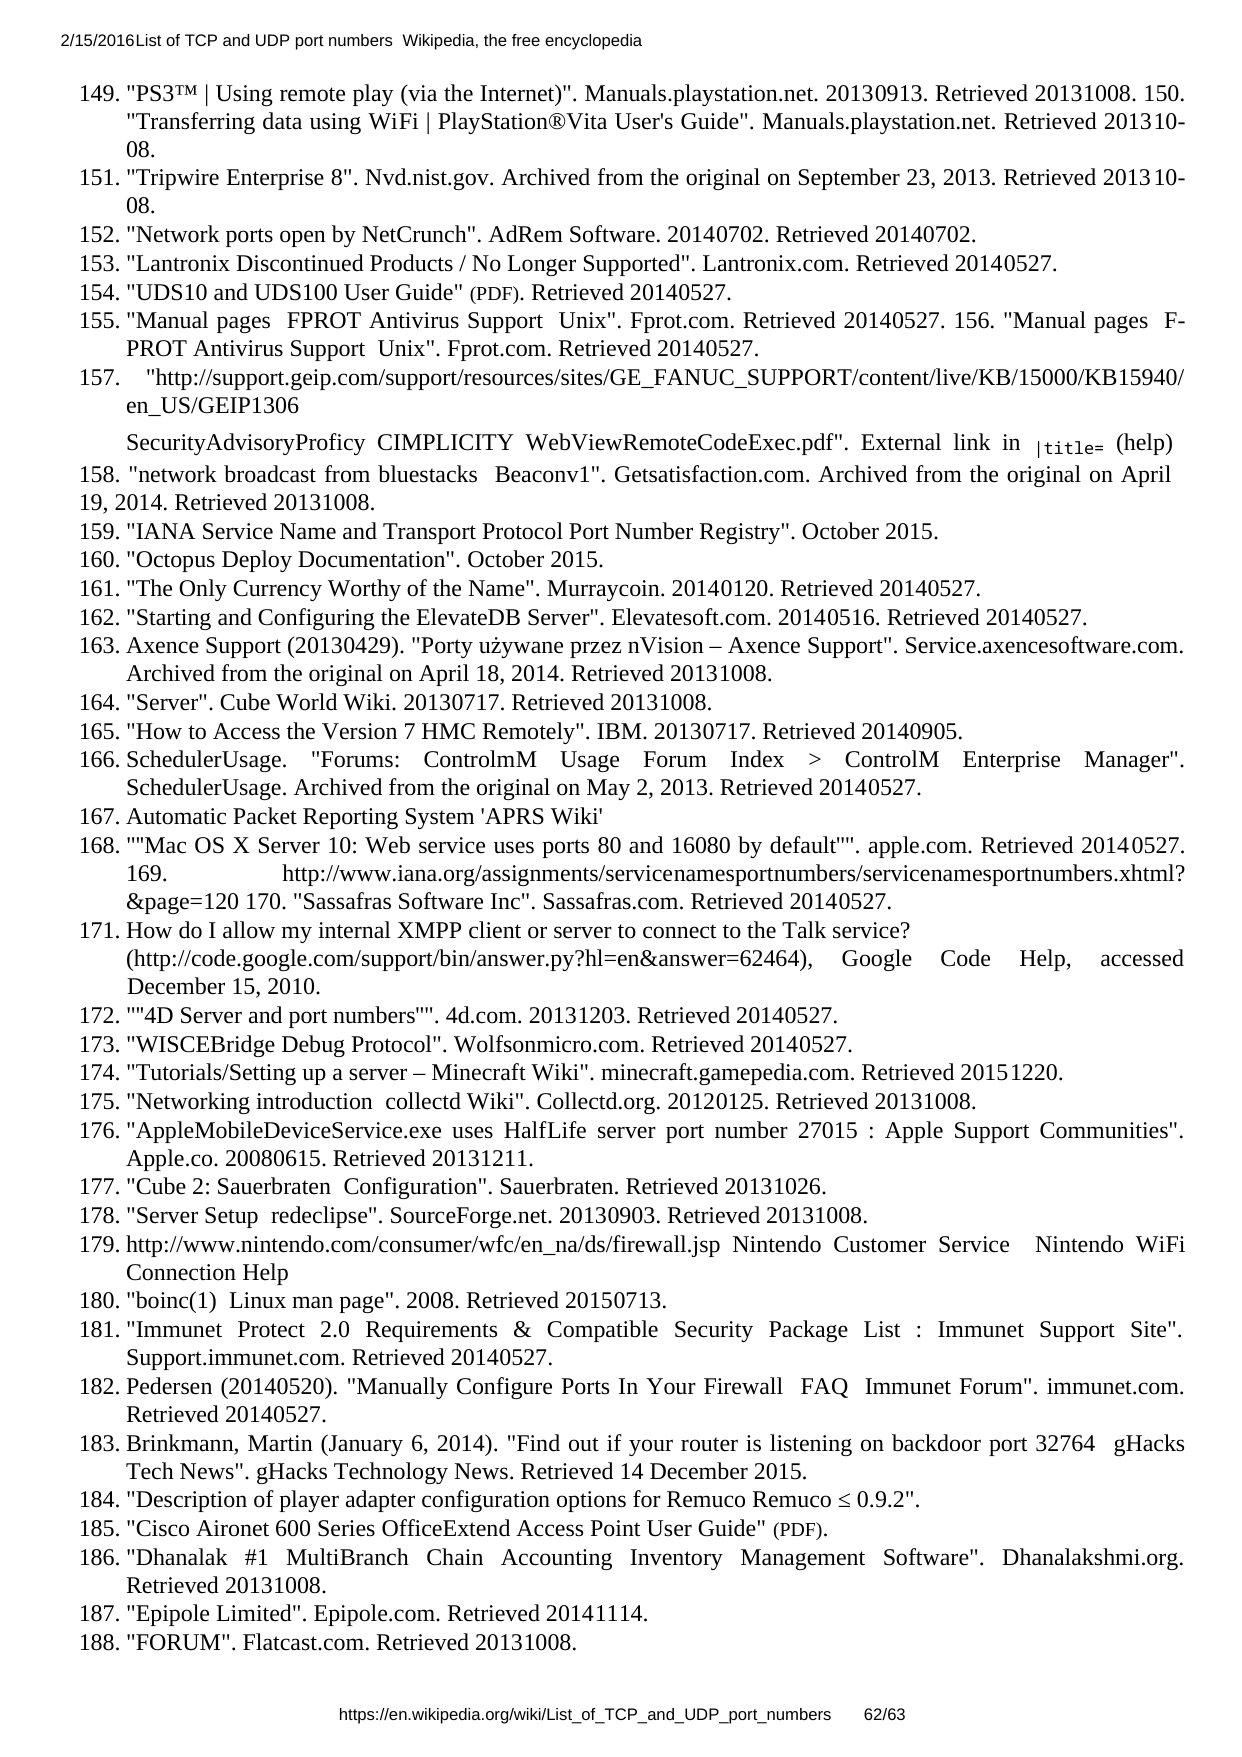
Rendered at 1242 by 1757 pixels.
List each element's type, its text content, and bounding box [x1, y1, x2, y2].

list "PS3™ | Using remote play (via the Internet)". Manuals.playstation.net. 2013­09­13. Retrieved 2013­10­08. 150. "Transferring data using Wi­Fi | PlayStation®Vita User's Guide". Manuals.playstation.net. Retrieved 2013­10­08. [78, 78, 1185, 162]
list "Tutorials/Setting up a server – Minecraft Wiki". minecraft.gamepedia.com. Retrieved 2015­12­20. [78, 1058, 1185, 1086]
list "Manual pages ­ F­PROT Antivirus Support ­ Unix". F­prot.com. Retrieved 2014­05­27. 156. "Manual pages ­ F­PROT Antivirus Support ­ Unix". F­prot.com. Retrieved 2014­05­27. [78, 306, 1185, 362]
list "Cube 2: Sauerbraten ­ Configuration". Sauerbraten. Retrieved 2013­10­26. [78, 1172, 1185, 1200]
list "The Only Currency Worthy of the Name". Murraycoin. 2014­01­20. Retrieved 2014­05­27. [78, 574, 1185, 602]
list "boinc(1) ­ Linux man page". 2008. Retrieved 2015­07­13. [78, 1286, 1185, 1314]
list Automatic Packet Reporting System 'APRS Wiki' [78, 802, 1185, 830]
text SecurityAdvisory­Proficy CIMPLICITY WebViewRemoteCodeExec.pdf". External link in |title= (help) 158. "network broadcast from bluestacks ­ Beacon­v1". Getsatisfaction.com. Archived from the original on April 19, 2014. Retrieved 2013­10­08. [78, 420, 1173, 516]
list "FORUM". Flatcast.com. Retrieved 2013­10­08. [78, 1628, 1185, 1656]
list "Immunet Protect 2.0 Requirements & Compatible Security Package List : Immunet Support Site". Support.immunet.com. Retrieved 2014­05­27. [78, 1315, 1185, 1371]
list "Starting and Configuring the ElevateDB Server". Elevatesoft.com. 2014­05­16. Retrieved 2014­05­27. [78, 603, 1185, 630]
list Scheduler­Usage. "Forums: Controlm­M Usage Forum Index ­> Control­M Enterprise Manager". SchedulerUsage. Archived from the original on May 2, 2013. Retrieved 2014­05­27. [78, 745, 1185, 801]
list How do I allow my internal XMPP client or server to connect to the Talk service? [78, 916, 1185, 943]
list "Server". Cube World Wiki. 2013­07­17. Retrieved 2013­10­08. [78, 688, 1185, 716]
list "''4D Server and port numbers''". 4d.com. 2013­12­03. Retrieved 2014­05­27. [78, 1001, 1185, 1029]
list "AppleMobileDeviceService.exe uses Half­Life server port number 27015 : Apple Support Communities". Apple.co. 2008­06­15. Retrieved 2013­12­11. [78, 1116, 1185, 1171]
list "How to Access the Version 7 HMC Remotely". IBM. 2013­07­17. Retrieved 2014­09­05. [78, 717, 1185, 744]
list "''Mac OS X Server 10: Web service uses ports 80 and 16080 by default''". apple.com. Retrieved 2014­05­27. 169. http://www.iana.org/assignments/service­names­port­numbers/service­names­port­numbers.xhtml?&page=120 170. "Sassafras Software Inc". Sassafras.com. Retrieved 2014­05­27. [78, 831, 1185, 914]
list "Tripwire Enterprise 8". Nvd.nist.gov. Archived from the original on September 23, 2013. Retrieved 2013­10­08. [78, 163, 1185, 219]
list "Epipole Limited". Epipole.com. Retrieved 2014­11­14. [78, 1599, 1185, 1627]
list "Networking introduction ­ collectd Wiki". Collectd.org. 2012­01­25. Retrieved 2013­10­08. [78, 1087, 1185, 1114]
list Brinkmann, Martin (January 6, 2014). "Find out if your router is listening on backdoor port 32764 ­ gHacks Tech News". gHacks Technology News. Retrieved 14 December 2015. [78, 1429, 1185, 1484]
list "UDS10 and UDS100 User Guide" (PDF). Retrieved 2014­05­27. [78, 277, 1185, 305]
list "Lantronix Discontinued Products / No Longer Supported". Lantronix.com. Retrieved 2014­05­27. [78, 249, 1185, 276]
text (http://code.google.com/support/bin/answer.py?hl=en&answer=62464), Google Code Help, accessed December 15, 2010. [126, 944, 1185, 1000]
list "WISCEBridge Debug Protocol". Wolfsonmicro.com. Retrieved 2014­05­27. [78, 1030, 1185, 1057]
list "Octopus Deploy Documentation". October 2015. [78, 545, 1185, 573]
list "IANA Service Name and Transport Protocol Port Number Registry". October 2015. [78, 517, 1185, 544]
list "Cisco Aironet 600 Series OfficeExtend Access Point User Guide" (PDF). [78, 1514, 1185, 1542]
list "Server Setup ­ redeclipse". SourceForge.net. 2013­09­03. Retrieved 2013­10­08. [78, 1201, 1185, 1229]
list "Network ports open by NetCrunch". AdRem Software. 2014­07­02. Retrieved 2014­07­02. [78, 220, 1185, 248]
list http://www.nintendo.com/consumer/wfc/en_na/ds/firewall.jsp Nintendo Customer Service ­ Nintendo Wi­Fi Connection Help [78, 1230, 1185, 1285]
list Axence Support (2013­04­29). "Porty używane przez nVision – Axence Support". Service.axencesoftware.com. Archived from the original on April 18, 2014. Retrieved 2013­10­08. [78, 631, 1185, 687]
list Pedersen (2014­05­20). "Manually Configure Ports In Your Firewall ­ FAQ ­ Immunet Forum". immunet.com. Retrieved 2014­05­27. [78, 1372, 1185, 1428]
list "Description of player adapter configuration options for Remuco Remuco ≤ 0.9.2". [78, 1485, 1185, 1513]
text 157. "http://support.geip.com/support/resources/sites/GE_FANUC_SUPPORT/content/live/KB/15000/KB15940/en_US/GEIP13­06 [78, 363, 1185, 419]
list "Dhanalak #1 Multi­Branch Chain Accounting Inventory Management Software". Dhanalakshmi.org. Retrieved 2013­10­08. [78, 1543, 1185, 1598]
